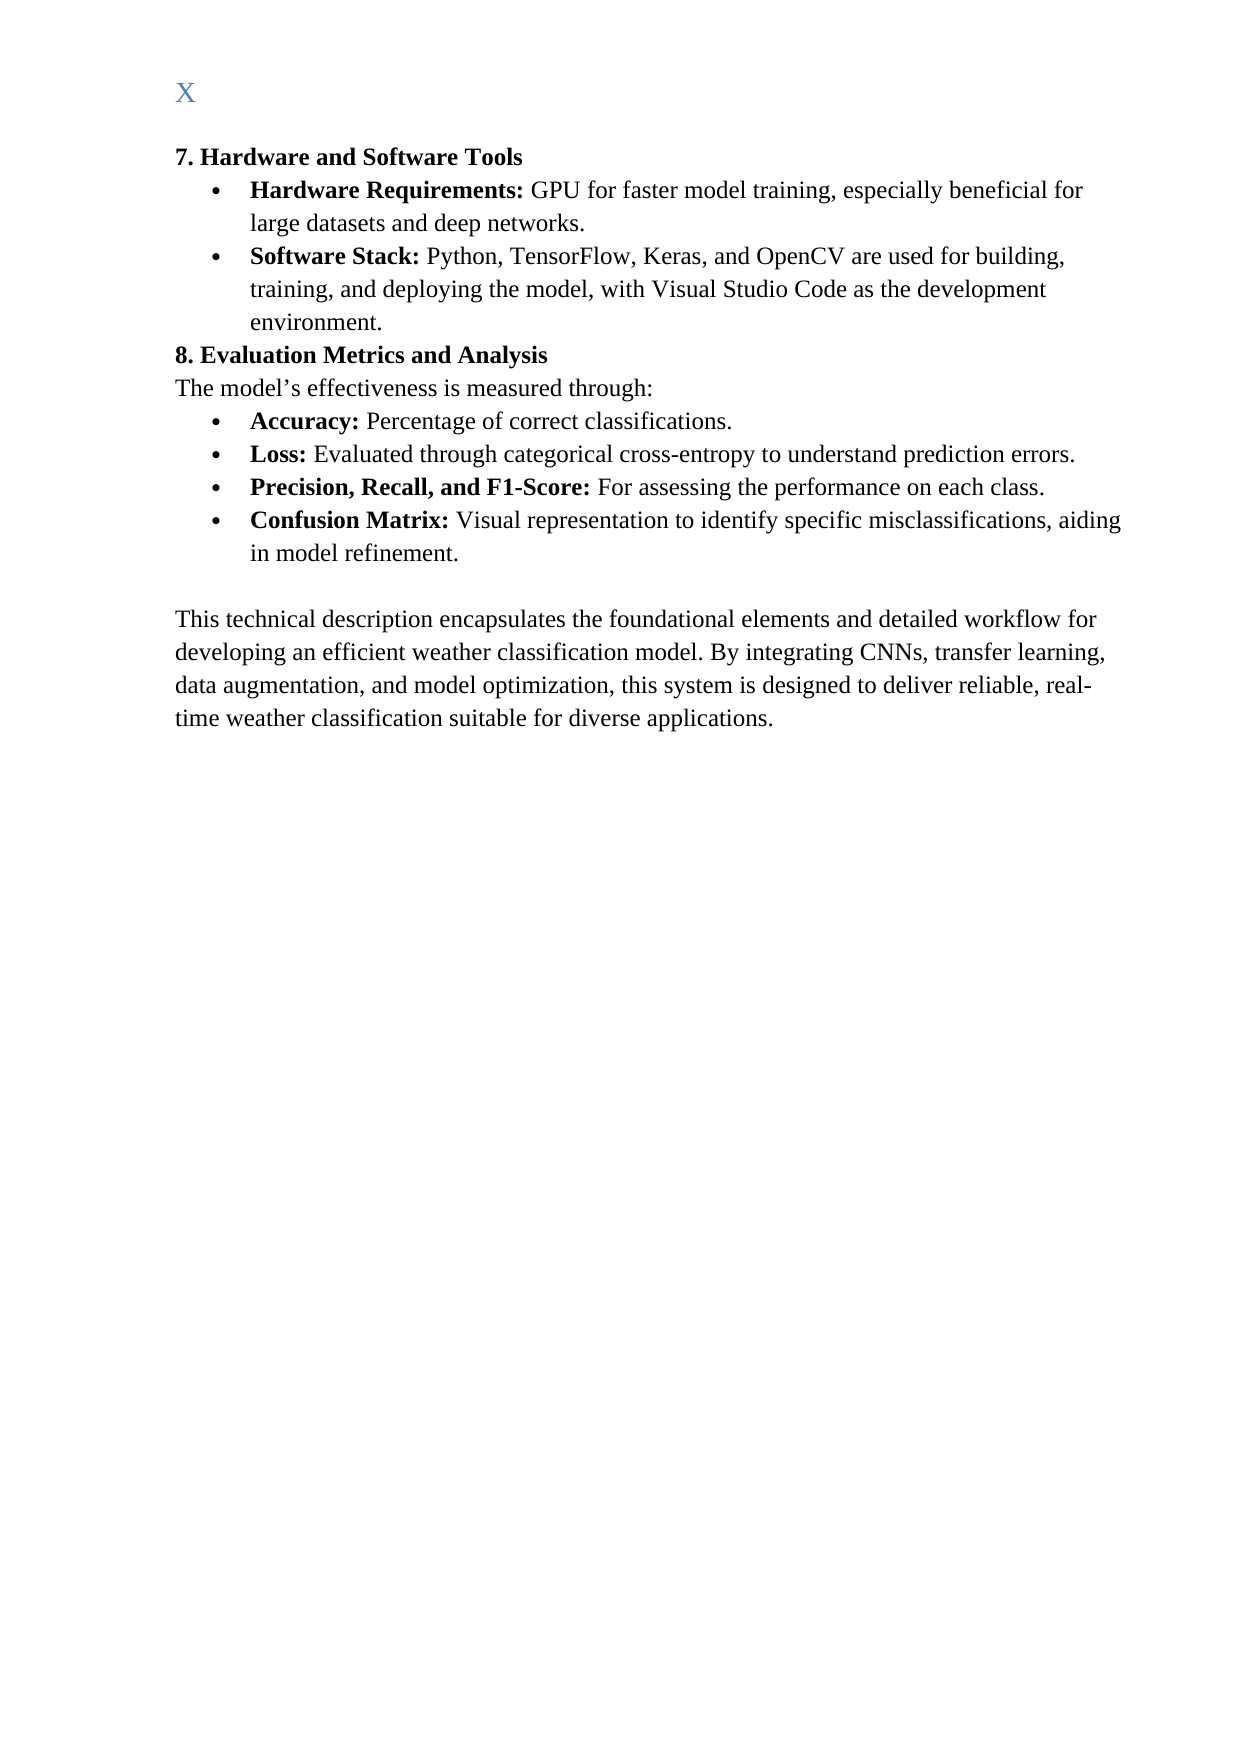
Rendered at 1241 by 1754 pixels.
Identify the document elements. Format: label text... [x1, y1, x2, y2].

list Hardware Requirements: GPU for faster model training, especially beneficial for large datasets and deep networks. [212, 175, 1126, 236]
list Loss: Evaluated through categorical cross-entropy to understand prediction errors. [212, 439, 1126, 468]
list Accuracy: Percentage of correct classifications. [212, 406, 1126, 434]
text The model’s effectiveness is measured through: [175, 373, 1126, 402]
list Precision, Recall, and F1-Score: For assessing the performance on each class. [212, 472, 1126, 501]
text This technical description encapsulates the foundational elements and detailed workflow for developing an efficient weather classification model. By integrating CNNs, transfer learning, data augmentation, and model optimization, this system is designed to deliver reliable, real-time weather classification suitable for diverse applications. [175, 604, 1126, 732]
list Confusion Matrix: Visual representation to identify specific misclassifications, aiding in model refinement. [212, 505, 1126, 567]
list Software Stack: Python, TensorFlow, Keras, and OpenCV are used for building, training, and deploying the model, with Visual Studio Code as the development environment. [212, 241, 1126, 336]
text 8. Evaluation Metrics and Analysis [175, 340, 1126, 368]
text 7. Hardware and Software Tools [175, 142, 1126, 170]
